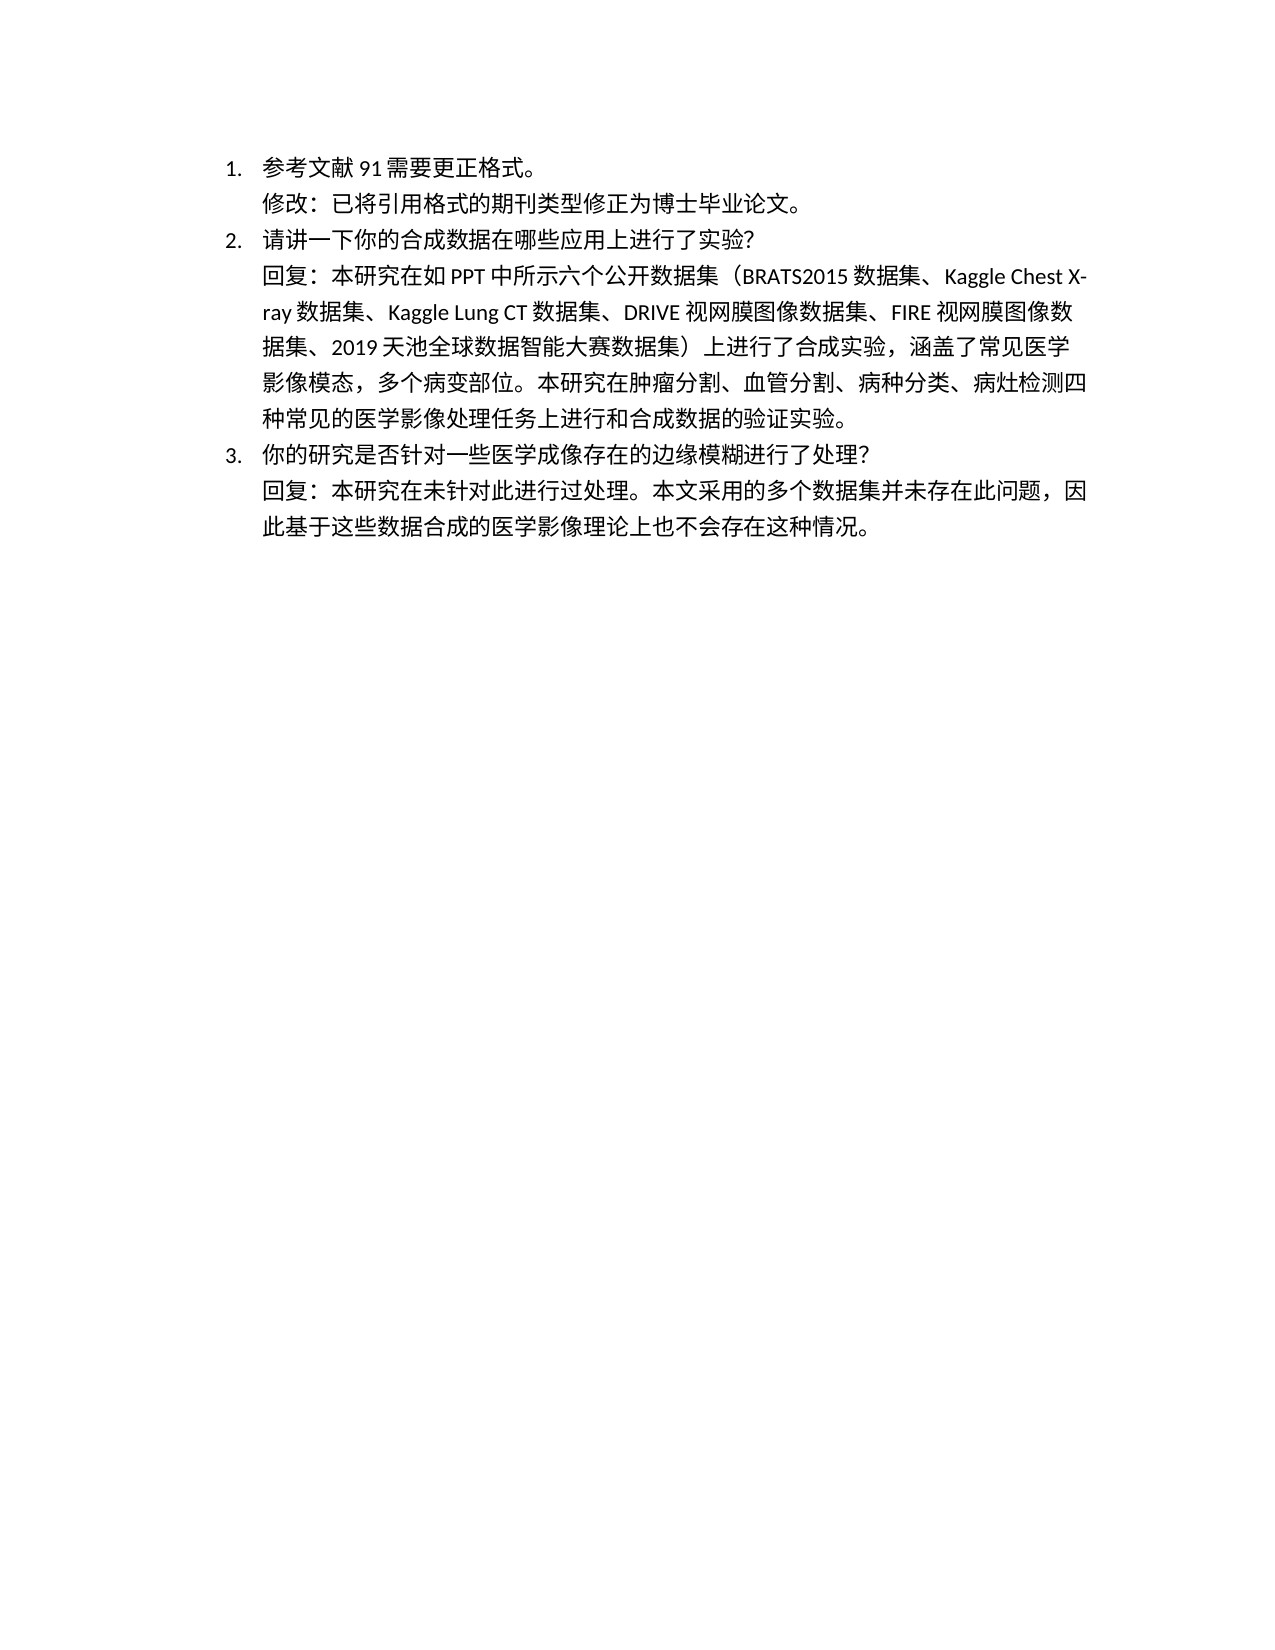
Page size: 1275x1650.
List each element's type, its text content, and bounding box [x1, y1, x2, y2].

list 你的研究是否针对一些医学成像存在的边缘模糊进行了处理？ [225, 437, 1087, 470]
list 请讲一下你的合成数据在哪些应用上进行了实验？ [225, 222, 1087, 255]
list 回复：本研究在未针对此进行过处理。本文采用的多个数据集并未存在此问题，因此基于这些数据合成的医学影像理论上也不会存在这种情况。 [262, 472, 1087, 542]
list 回复：本研究在如PPT中所示六个公开数据集（BRATS2015数据集、Kaggle Chest X-ray数据集、Kaggle Lung CT数据集、DRIVE视网膜图像数据集、FIRE视网膜图像数据集、2019天池全球数据智能大赛数据集）上进行了合成实验，涵盖了常见医学影像模态，多个病变部位。本研究在肿瘤分割、血管分割、病种分类、病灶检测四种常见的医学影像处理任务上进行和合成数据的验证实验。 [262, 257, 1087, 434]
list 修改：已将引用格式的期刊类型修正为博士毕业论文。 [262, 186, 1087, 219]
list 参考文献91需要更正格式。 [225, 150, 1087, 183]
